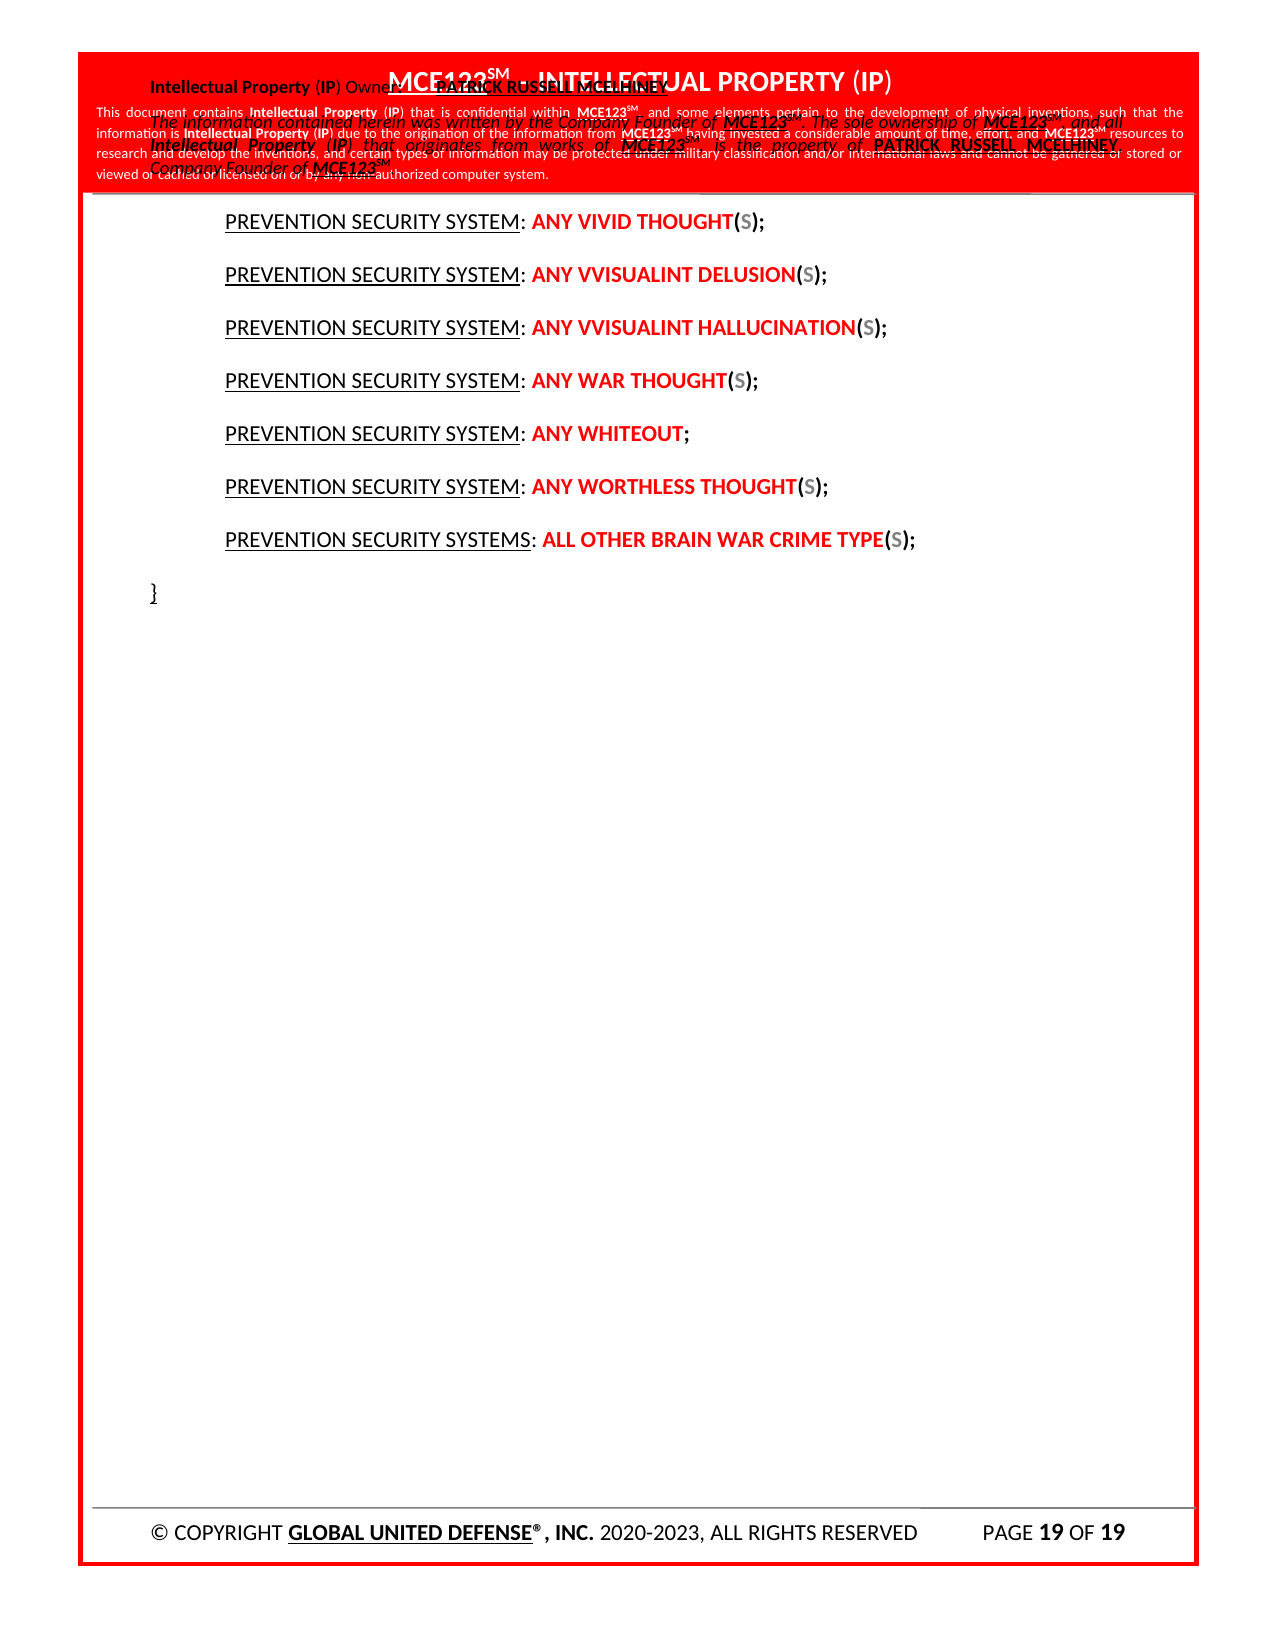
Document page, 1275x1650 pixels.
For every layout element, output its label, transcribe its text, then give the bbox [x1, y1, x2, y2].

text PREVENTION SECURITY SYSTEM: ANY VIVID THOUGHT(S); [187, 207, 1125, 235]
text PREVENTION SECURITY SYSTEM: ANY WAR THOUGHT(S); [187, 366, 1125, 394]
text PREVENTION SECURITY SYSTEM: ANY WHITEOUT; [187, 419, 1125, 447]
text PREVENTION SECURITY SYSTEM: ANY VVISUALINT DELUSION(S); [187, 260, 1125, 288]
text PREVENTION SECURITY SYSTEMS: ALL OTHER BRAIN WAR CRIME TYPE(S); [187, 526, 1125, 553]
text } [150, 578, 1125, 607]
text PREVENTION SECURITY SYSTEM: ANY VVISUALINT HALLUCINATION(S); [187, 313, 1125, 341]
text PREVENTION SECURITY SYSTEM: ANY WORTHLESS THOUGHT(S); [187, 472, 1125, 501]
